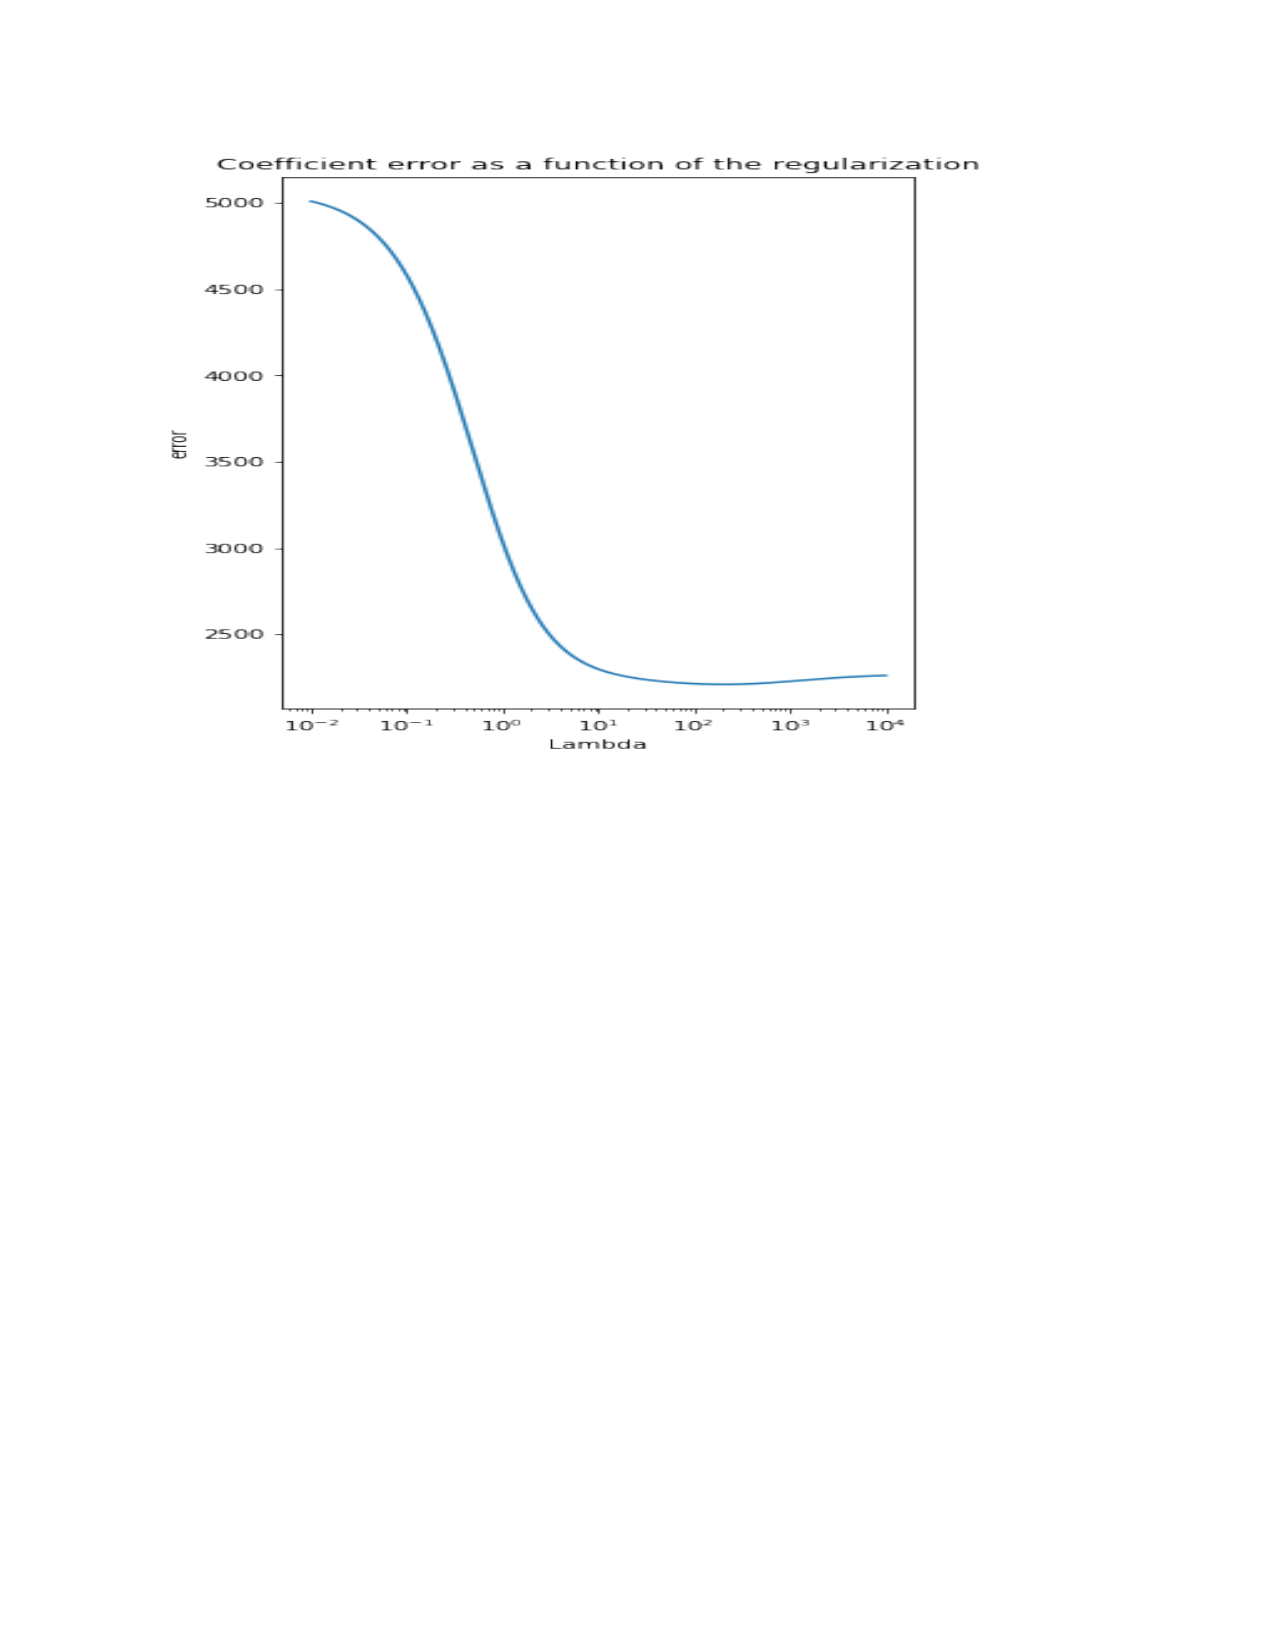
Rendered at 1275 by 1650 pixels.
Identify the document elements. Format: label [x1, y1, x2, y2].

picture [150, 150, 997, 760]
